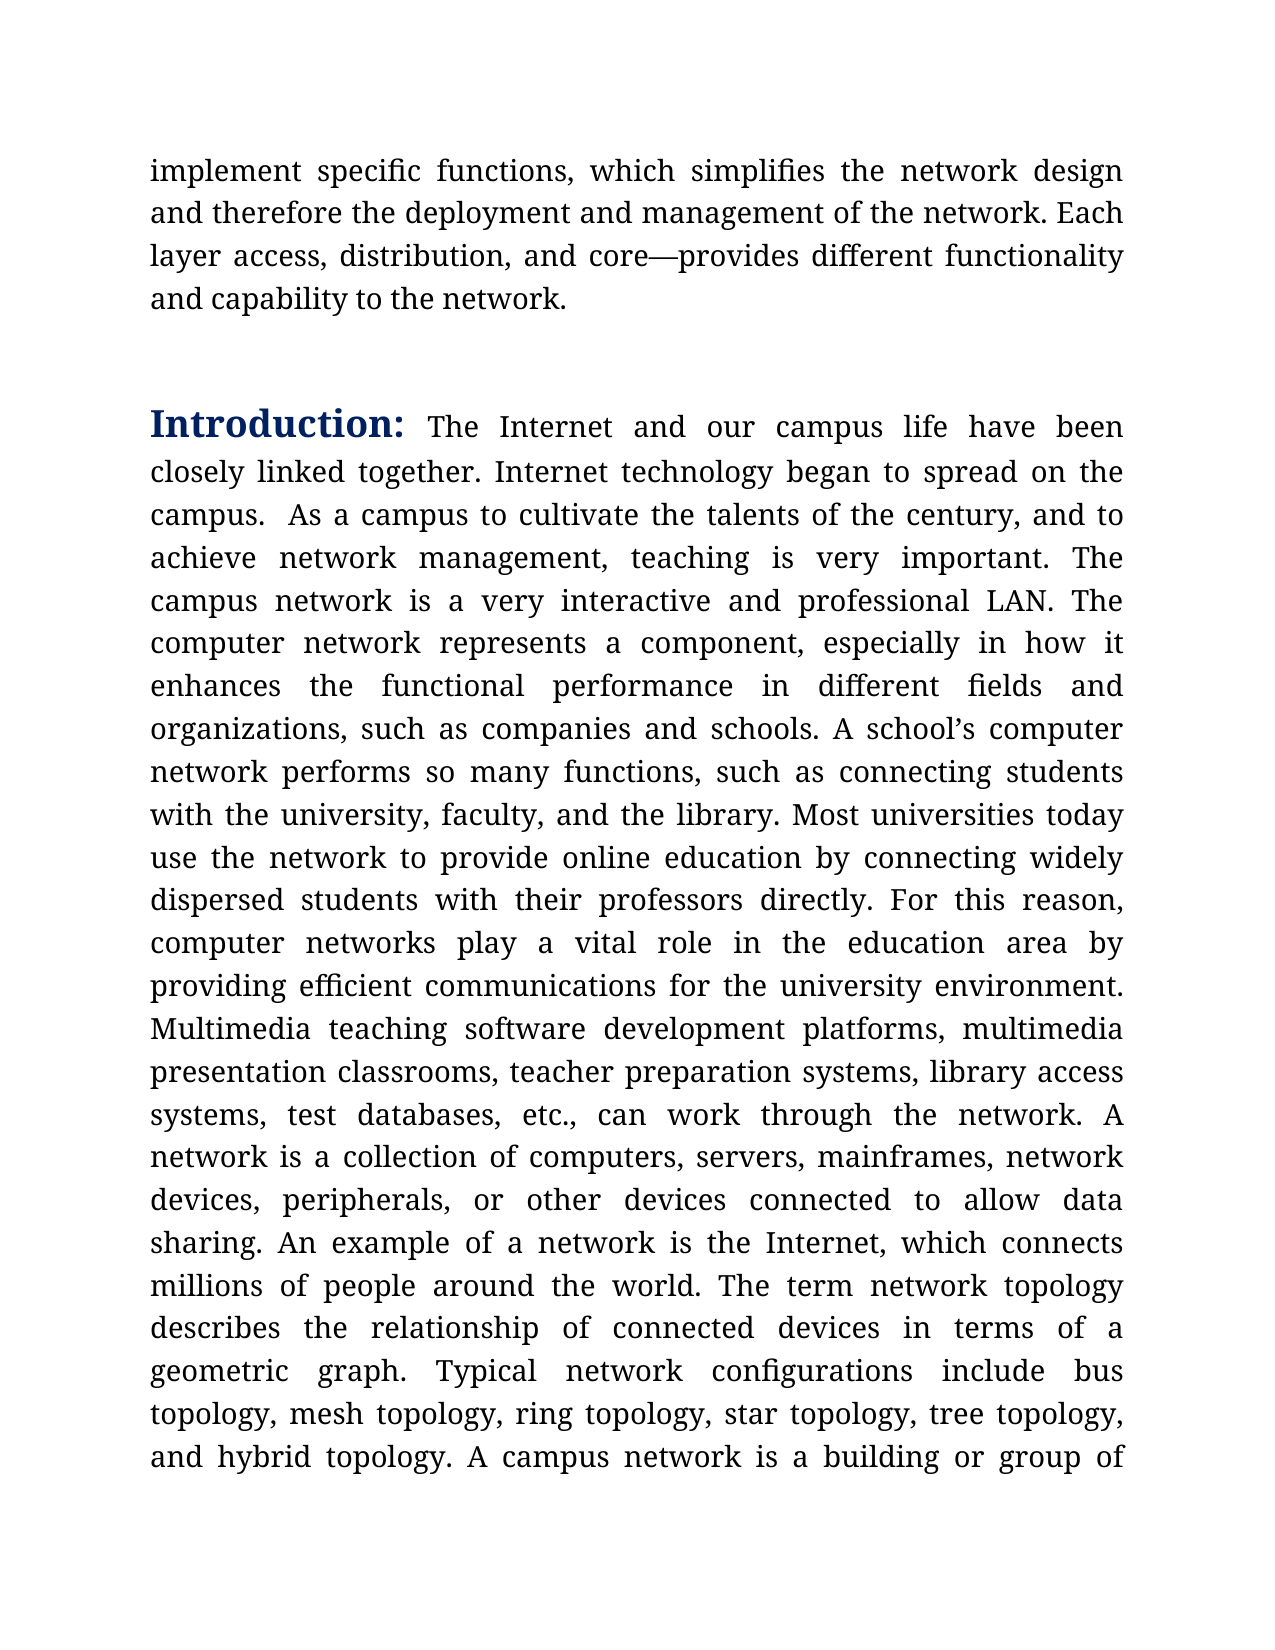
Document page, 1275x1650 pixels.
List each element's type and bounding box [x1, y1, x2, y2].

text [150, 150, 1125, 318]
text [150, 397, 1125, 1476]
